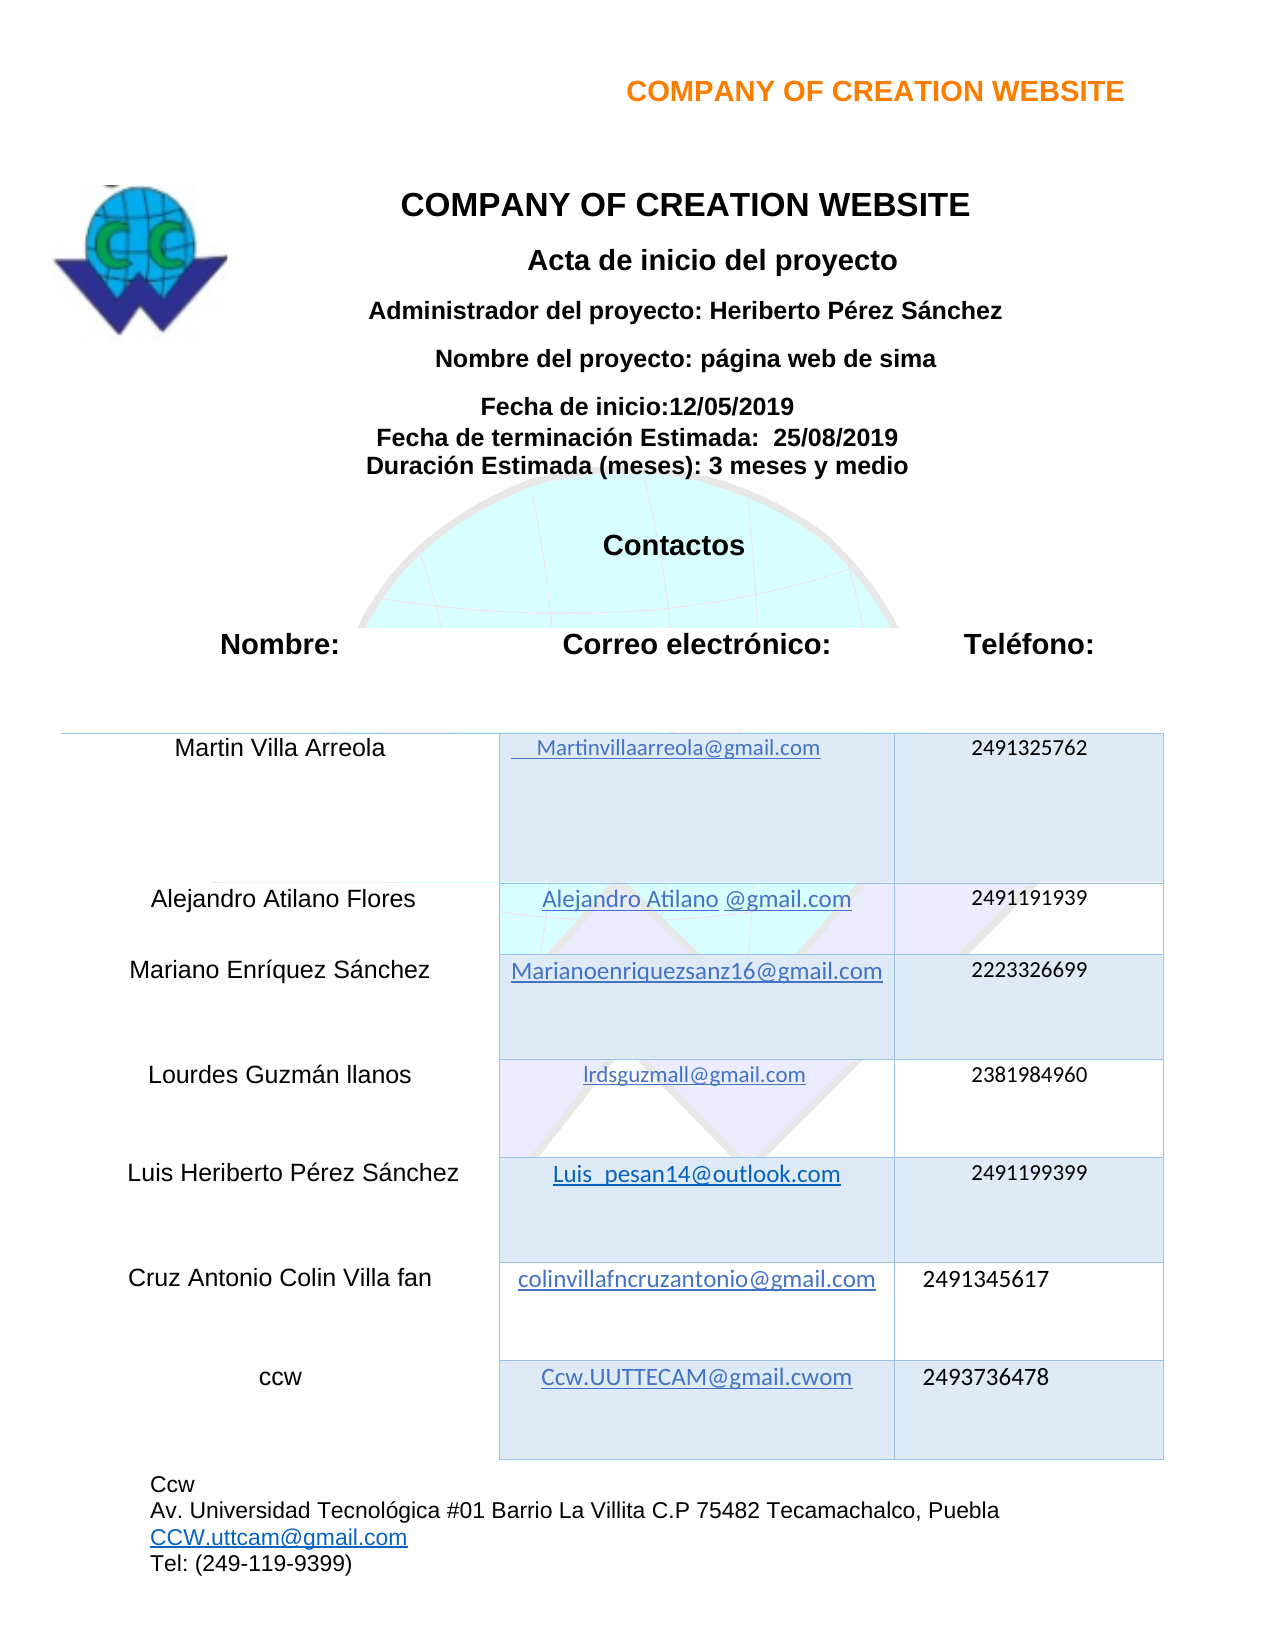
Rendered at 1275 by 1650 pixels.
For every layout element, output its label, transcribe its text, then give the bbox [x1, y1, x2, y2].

text Acta de inicio del proyecto [228, 243, 1125, 277]
text Duración Estimada (meses): 3 meses y medio [150, 451, 1125, 480]
table_header Nombre: [61, 628, 499, 732]
text Fecha de inicio:12/05/2019 [150, 391, 1125, 420]
table_cell Lourdes Guzmán llanos [61, 1059, 499, 1157]
table_cell Luis_pesan14@outlook.com [500, 1158, 894, 1262]
table_cell colinvillafncruzantonio@gmail.com [500, 1263, 894, 1360]
text Administrador del proyecto: Heriberto Pérez Sánchez [228, 296, 1125, 325]
picture [36, 185, 228, 365]
table_header Teléfono: [894, 628, 1164, 732]
text Nombre del proyecto: página web de sima [150, 344, 1125, 372]
table_cell ccw [61, 1360, 499, 1459]
table_cell Mariano Enríquez Sánchez [61, 954, 499, 1059]
table_cell lrdsguzmall@gmail.com [500, 1060, 894, 1157]
text Fecha de terminación Estimada: 25/08/2019 [150, 422, 1125, 451]
table_cell Martin Villa Arreola [61, 734, 499, 882]
table_cell 2223326699 [895, 955, 1163, 1059]
text COMPANY OF CREATION WEBSITE [228, 185, 1125, 223]
table_cell 2491325762 [895, 734, 1163, 882]
table_header Correo electrónico: [499, 628, 894, 732]
table_cell Martinvillaarreola@gmail.com [500, 734, 894, 882]
table_cell Marianoenriquezsanz16@gmail.com [500, 955, 894, 1059]
table_cell Alejandro Atilano @gmail.com [500, 884, 894, 954]
table_cell 2491345617 [895, 1263, 1163, 1360]
text Contactos [150, 528, 1125, 561]
table_cell 2381984960 [895, 1060, 1163, 1157]
table_cell Ccw.UUTTECAM@gmail.cwom [500, 1361, 894, 1459]
table_cell Alejandro Atilano Flores [61, 883, 499, 954]
table_cell 2491199399 [895, 1158, 1163, 1262]
table_cell 2493736478 [895, 1361, 1163, 1459]
table_cell Cruz Antonio Colin Villa fan [61, 1262, 499, 1360]
table_cell Luis Heriberto Pérez Sánchez [61, 1157, 499, 1262]
table_cell 2491191939 [895, 884, 1163, 954]
